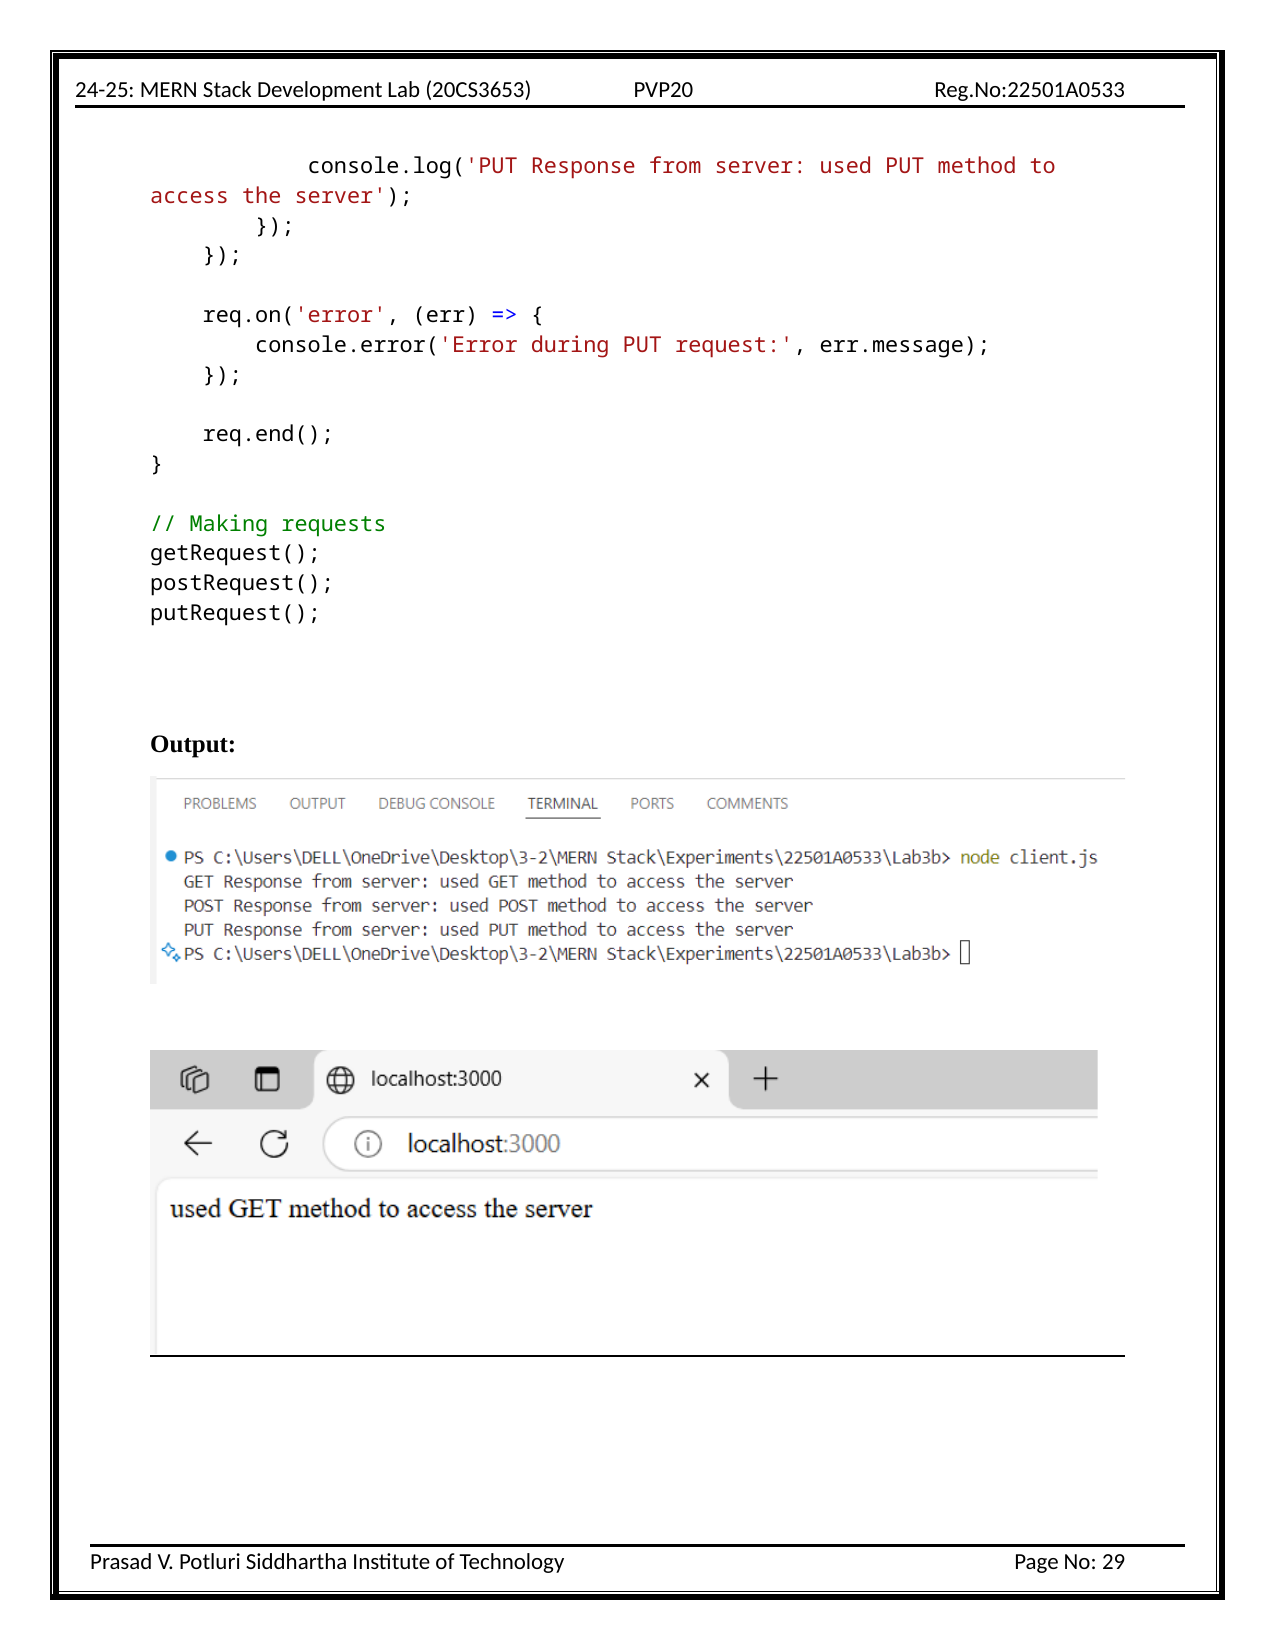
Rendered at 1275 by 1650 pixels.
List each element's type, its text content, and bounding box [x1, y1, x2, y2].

text Output: [150, 729, 1125, 758]
text console.error('Error during PUT request:', err.message); [150, 329, 1125, 358]
picture [150, 1050, 1098, 1354]
text putRequest(); [150, 597, 1125, 627]
text }); [150, 358, 1125, 388]
text // Making requests [150, 507, 1125, 537]
text postRequest(); [150, 567, 1125, 597]
picture [150, 776, 1125, 984]
text } [150, 448, 1125, 478]
text getRequest(); [150, 537, 1125, 567]
text req.on('error', (err) => { [150, 299, 1125, 329]
text req.end(); [150, 418, 1125, 448]
text }); [150, 209, 1125, 239]
text console.log('PUT Response from server: used PUT method to access the server'); [150, 150, 1125, 209]
text }); [150, 239, 1125, 269]
